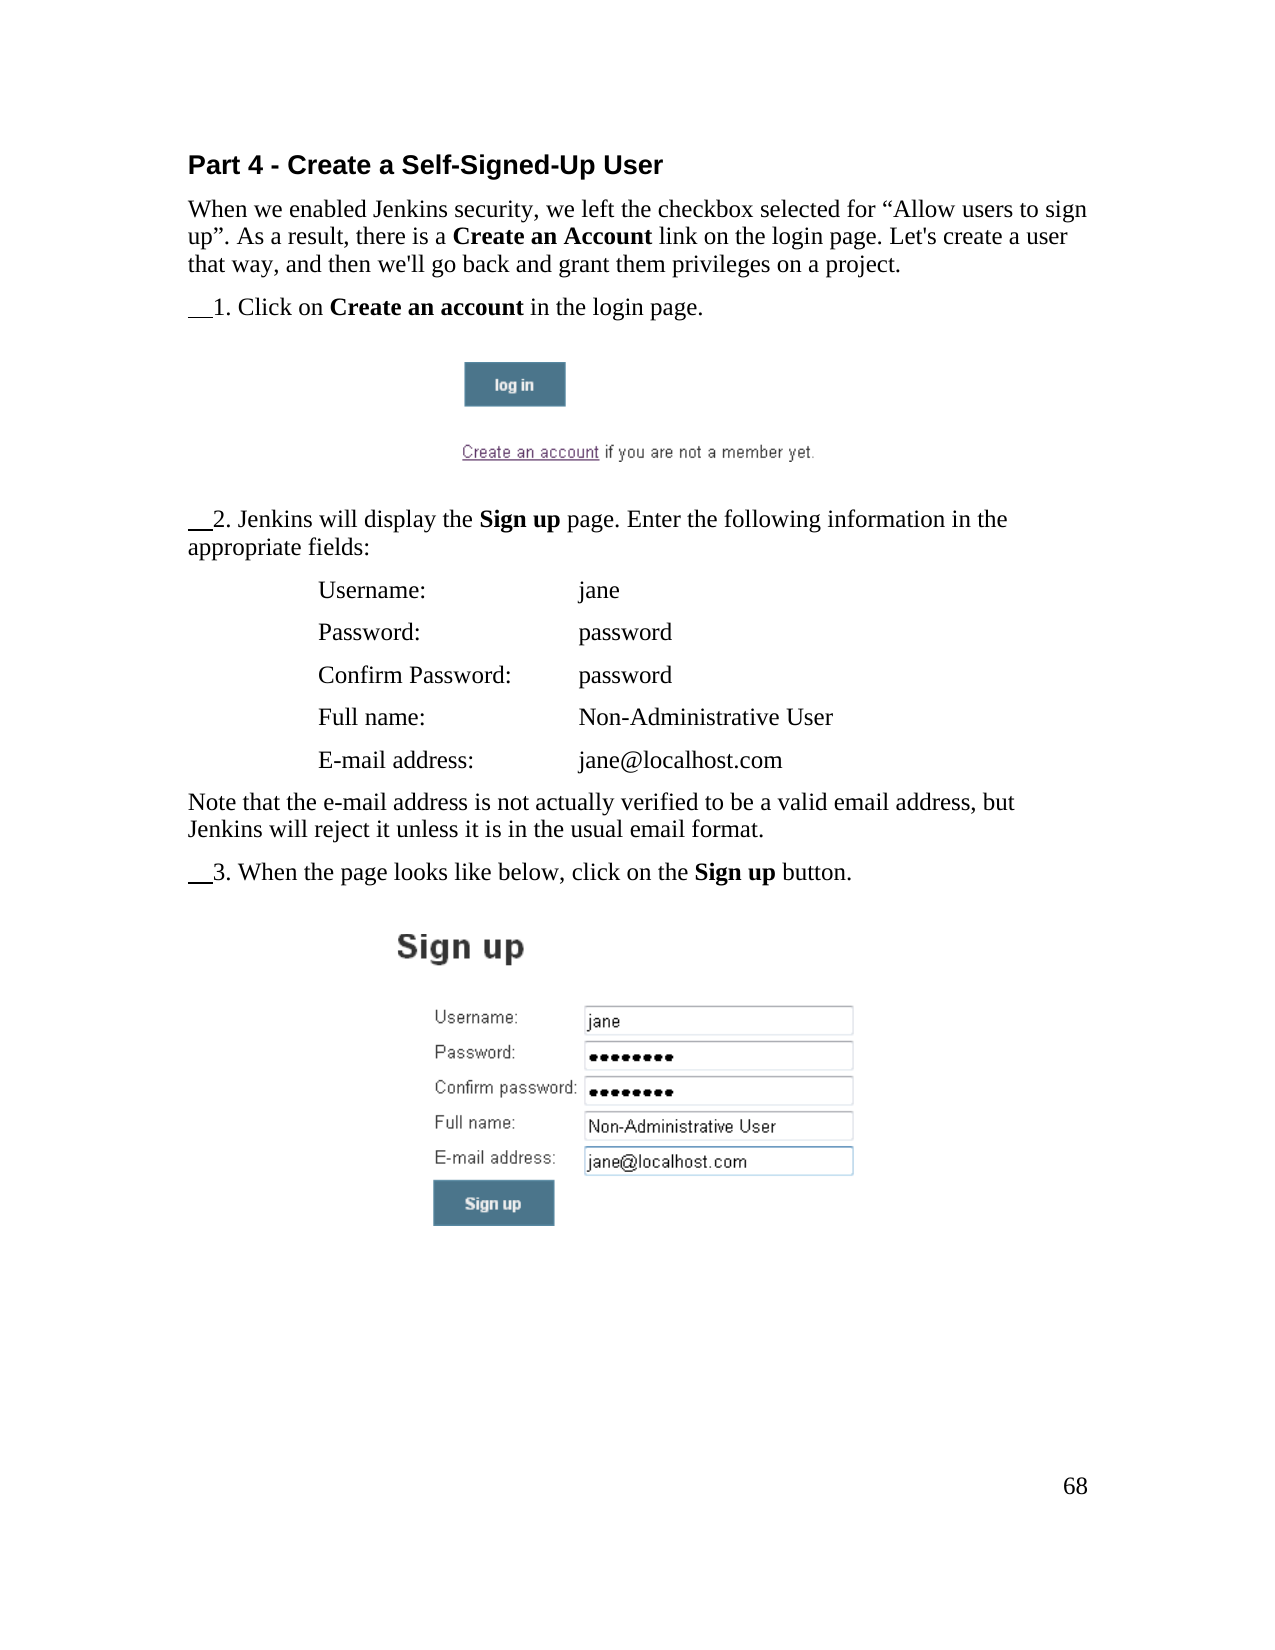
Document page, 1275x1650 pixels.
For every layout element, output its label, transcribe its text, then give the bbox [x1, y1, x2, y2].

text 2. Jenkins will display the Sign up page. Enter the following information in the appropriate fields: [188, 506, 1100, 560]
text When we enabled Jenkins security, we left the checkbox selected for “Allow users to sign up”. As a result, there is a Create an Account link on the login page. Let's create a user that way, and then we'll go back and grant them privileges on a project. [188, 195, 1100, 277]
picture [462, 362, 814, 462]
text Note that the e-mail address is not actually verified to be a valid email address, but Jenkins will reject it unless it is in the usual email format. [188, 788, 1017, 843]
picture [397, 934, 854, 1226]
text E-mail address: jane@localhost.com [318, 745, 1100, 774]
subtitle Part 4 - Create a Self-Signed-Up User [188, 149, 1100, 180]
text Password: password Confirm Password: password [318, 617, 673, 689]
text Full name: Non-Administrative User [318, 702, 1100, 731]
text 3. When the page looks like below, click on the Sign up button. [188, 857, 1100, 886]
text Username: jane [318, 575, 1100, 603]
text 1. Click on Create an account in the login page. [188, 292, 1100, 321]
